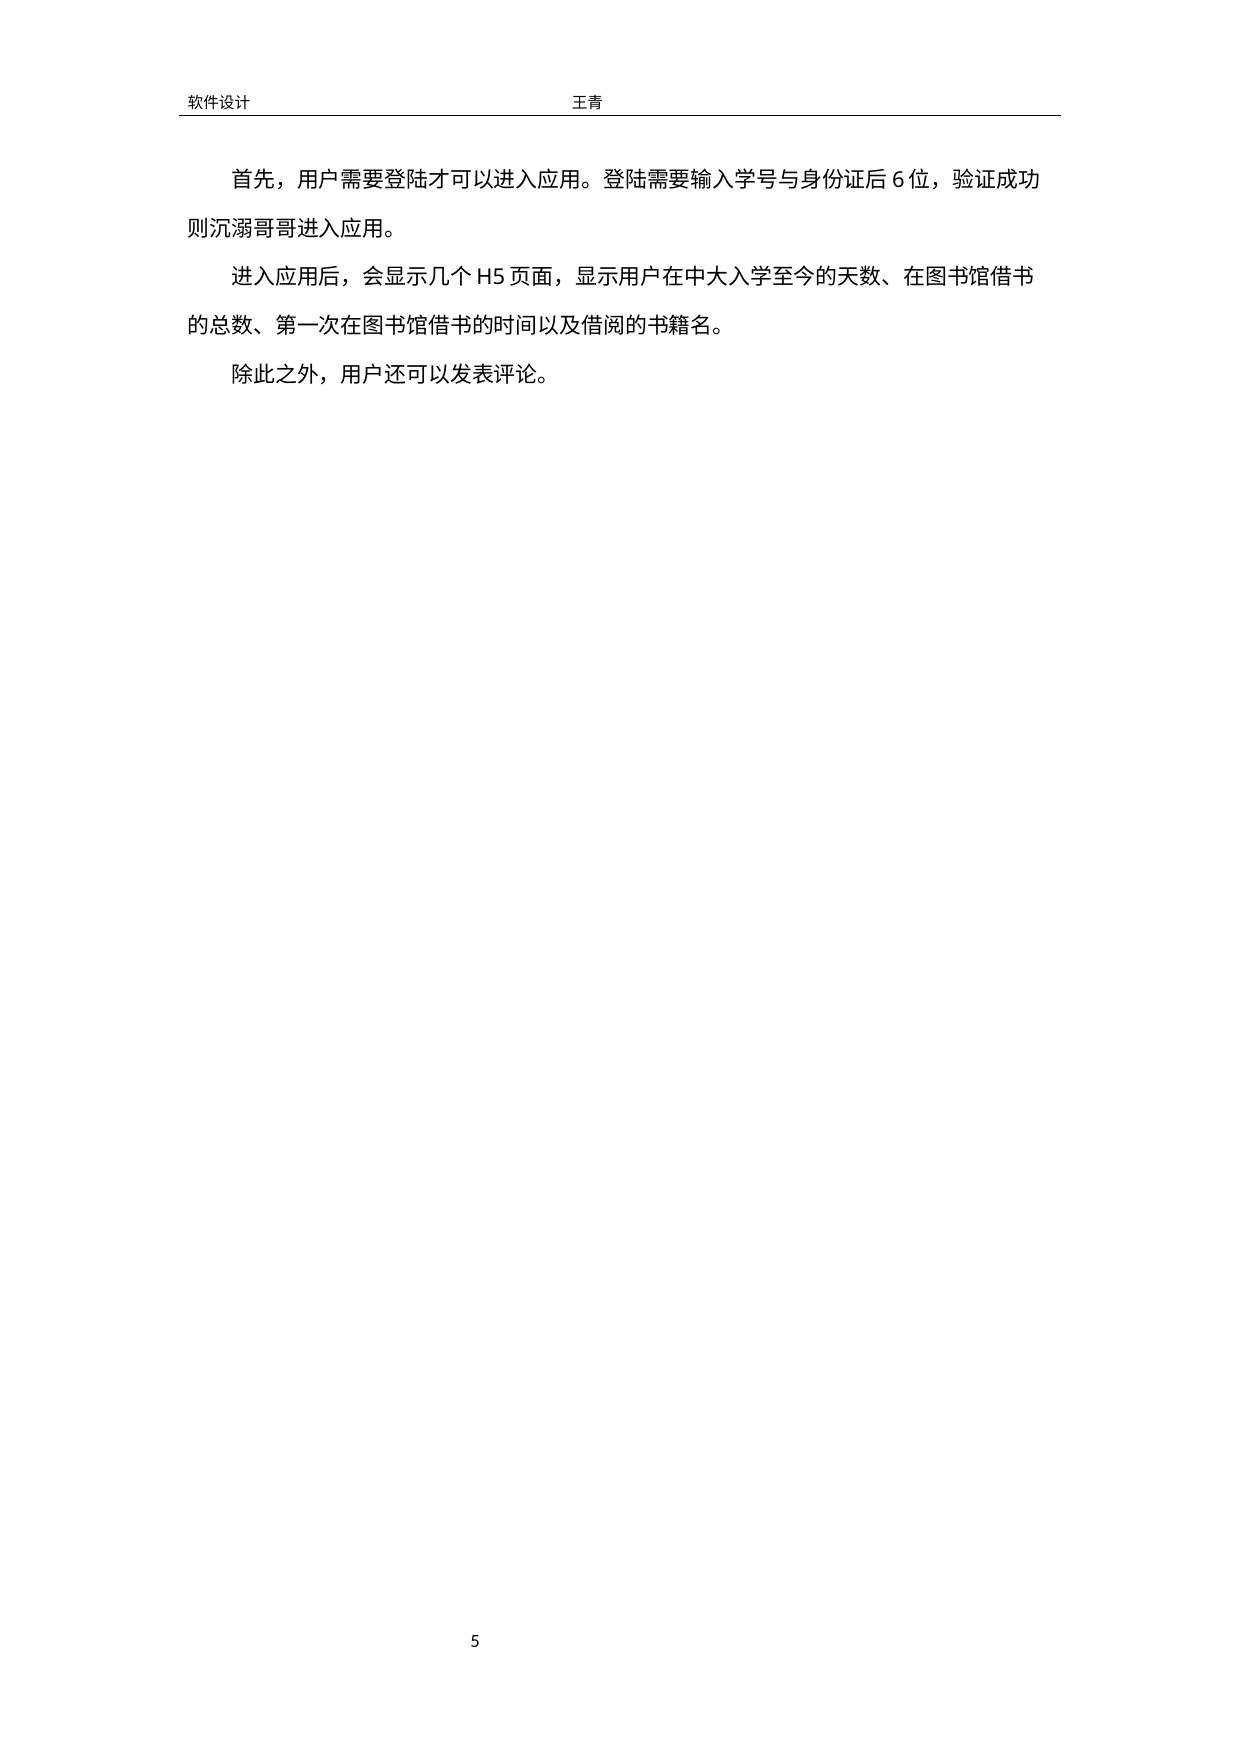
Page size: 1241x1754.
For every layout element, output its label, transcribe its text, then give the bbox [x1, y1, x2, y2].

text 首先，用户需要登陆才可以进入应用。登陆需要输入学号与身份证后6位，验证成功则沉溺哥哥进入应用。 [187, 162, 1053, 243]
text 除此之外，用户还可以发表评论。 [187, 356, 1053, 389]
text 进入应用后，会显示几个H5页面，显示用户在中大入学至今的天数、在图书馆借书的总数、第一次在图书馆借书的时间以及借阅的书籍名。 [187, 259, 1053, 340]
